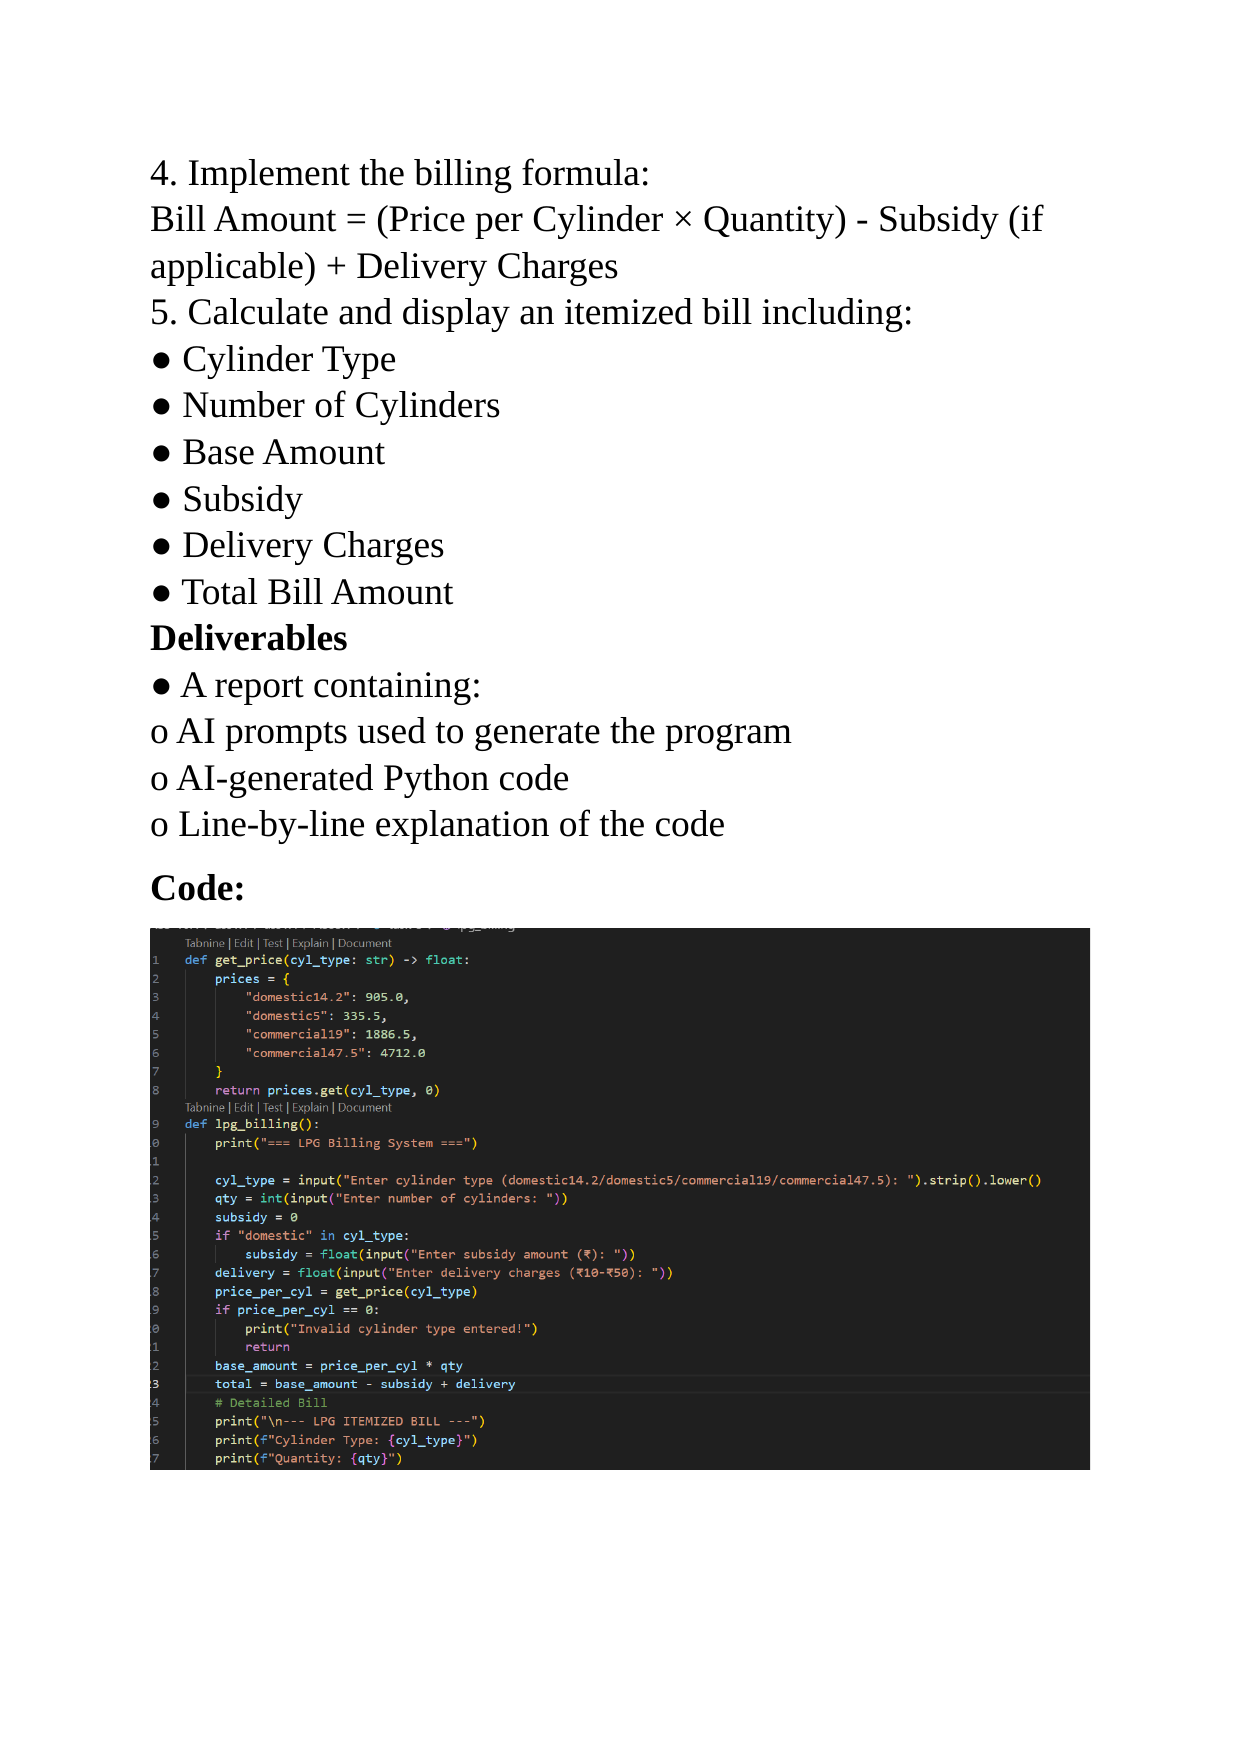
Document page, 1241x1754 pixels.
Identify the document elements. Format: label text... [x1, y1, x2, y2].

picture [150, 928, 1091, 1470]
text Code: [150, 865, 1090, 908]
text 4. Implement the billing formula: Bill Amount = (Price per Cylinder × Quantity) - Subsidy (if applicable) + Delivery Charges 5. Calculate and display an itemized bill including: ● Cylinder Type ● Number of Cylinders ● Base Amount ● Subsidy ● Delivery Charges ● Total Bill Amount Deliverables ● A report containing: o AI prompts used to generate the program o AI-generated Python code o Line-by-line explanation of the code [150, 150, 1090, 845]
